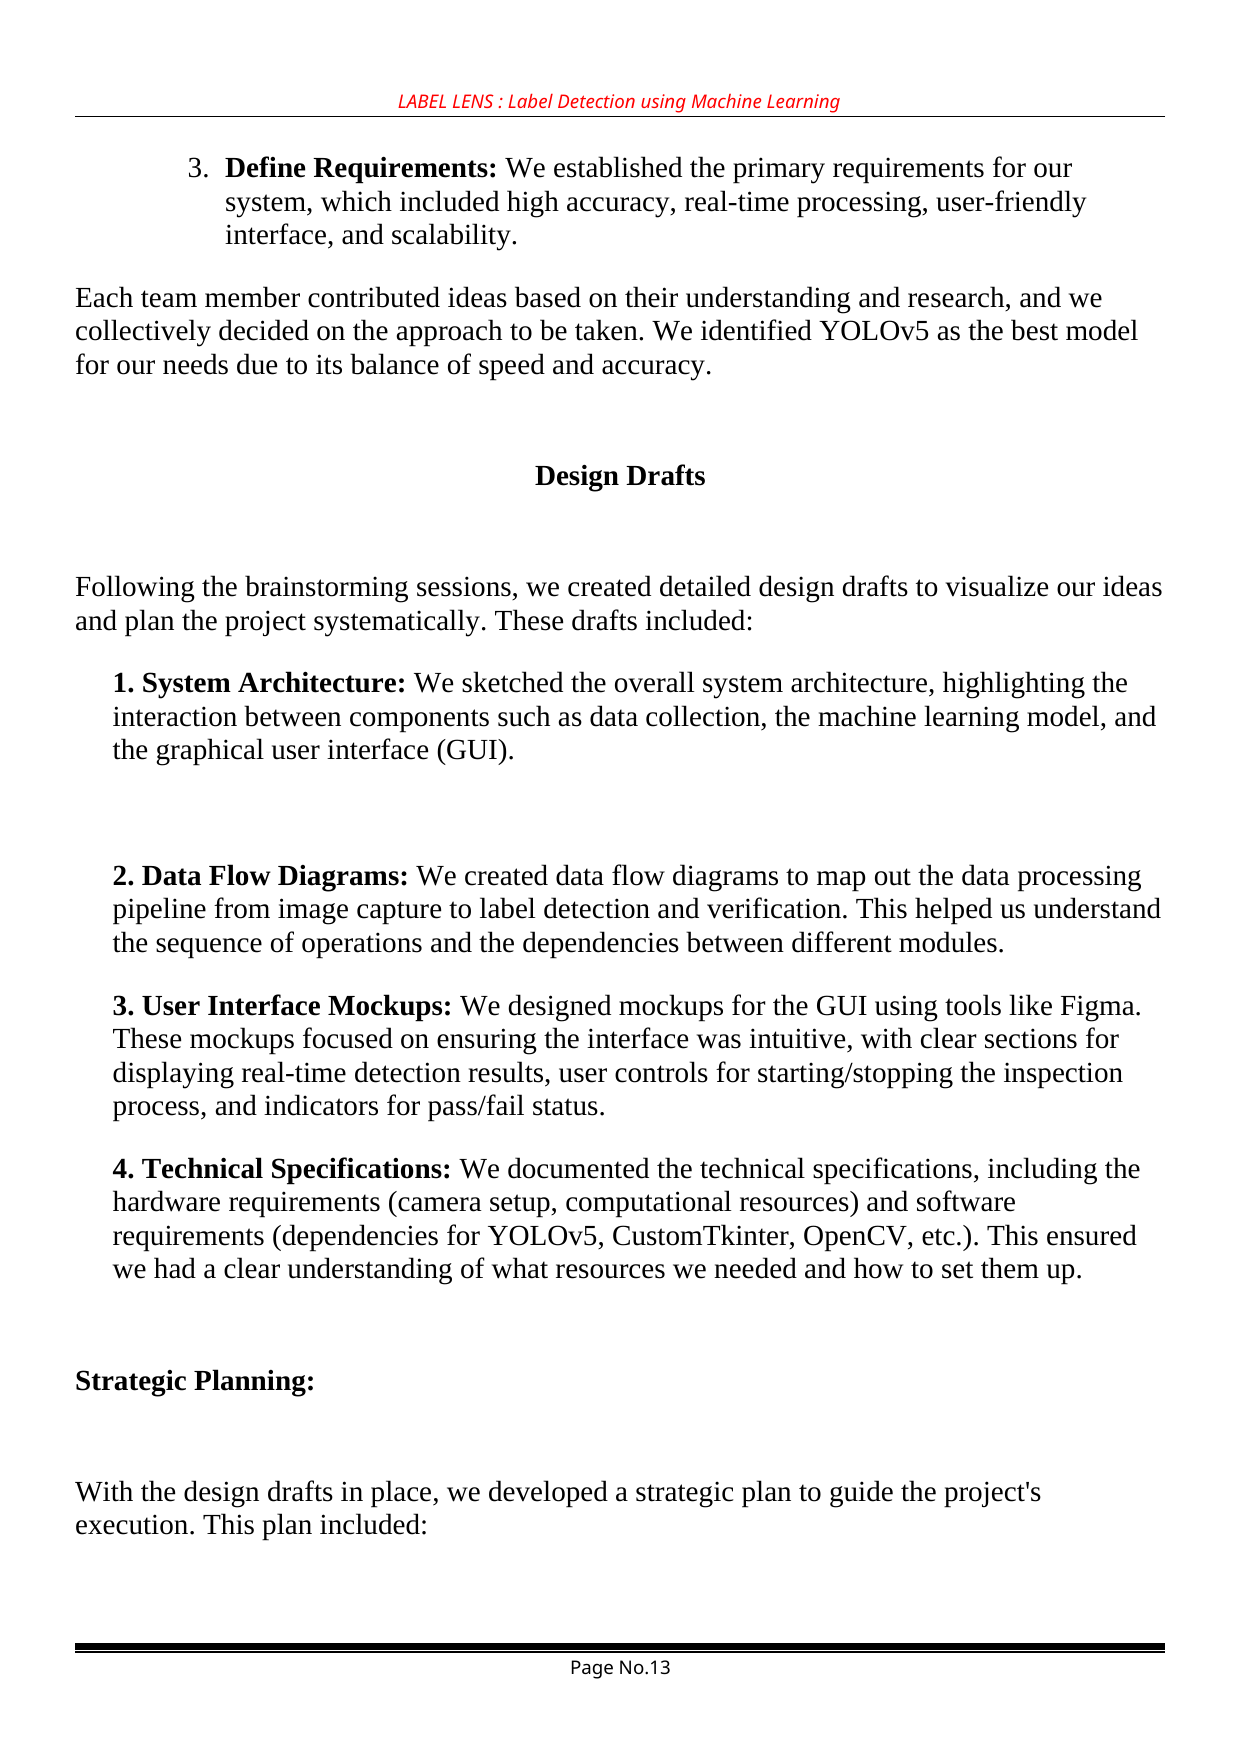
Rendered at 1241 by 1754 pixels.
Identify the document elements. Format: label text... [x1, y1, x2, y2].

text 1. System Architecture: We sketched the overall system architecture, highlighting the interaction between components such as data collection, the machine learning model, and the graphical user interface (GUI). [112, 665, 1165, 766]
list Define Requirements: We established the primary requirements for our system, which included high accuracy, real-time processing, user-friendly interface, and scalability. [187, 150, 1165, 251]
text 4. Technical Specifications: We documented the technical specifications, including the hardware requirements (camera setup, computational resources) and software requirements (dependencies for YOLOv5, CustomTkinter, OpenCV, etc.). This ensured we had a clear understanding of what resources we needed and how to set them up. [112, 1151, 1165, 1285]
text Each team member contributed ideas based on their understanding and research, and we collectively decided on the approach to be taken. We identified YOLOv5 as the best model for our needs due to its balance of speed and accuracy. [75, 280, 1165, 381]
text Design Drafts [75, 458, 1165, 492]
text 2. Data Flow Diagrams: We created data flow diagrams to map out the data processing pipeline from image capture to label detection and verification. This helped us understand the sequence of operations and the dependencies between different modules. [112, 858, 1165, 958]
text Strategic Planning: [75, 1363, 1165, 1396]
text With the design drafts in place, we developed a strategic plan to guide the project's execution. This plan included: [75, 1474, 1165, 1541]
text 3. User Interface Mockups: We designed mockups for the GUI using tools like Figma. These mockups focused on ensuring the interface was intuitive, with clear sections for displaying real-time detection results, user controls for starting/stopping the inspection process, and indicators for pass/fail status. [112, 988, 1165, 1122]
text Following the brainstorming sessions, we created detailed design drafts to visualize our ideas and plan the project systematically. These drafts included: [75, 569, 1165, 636]
